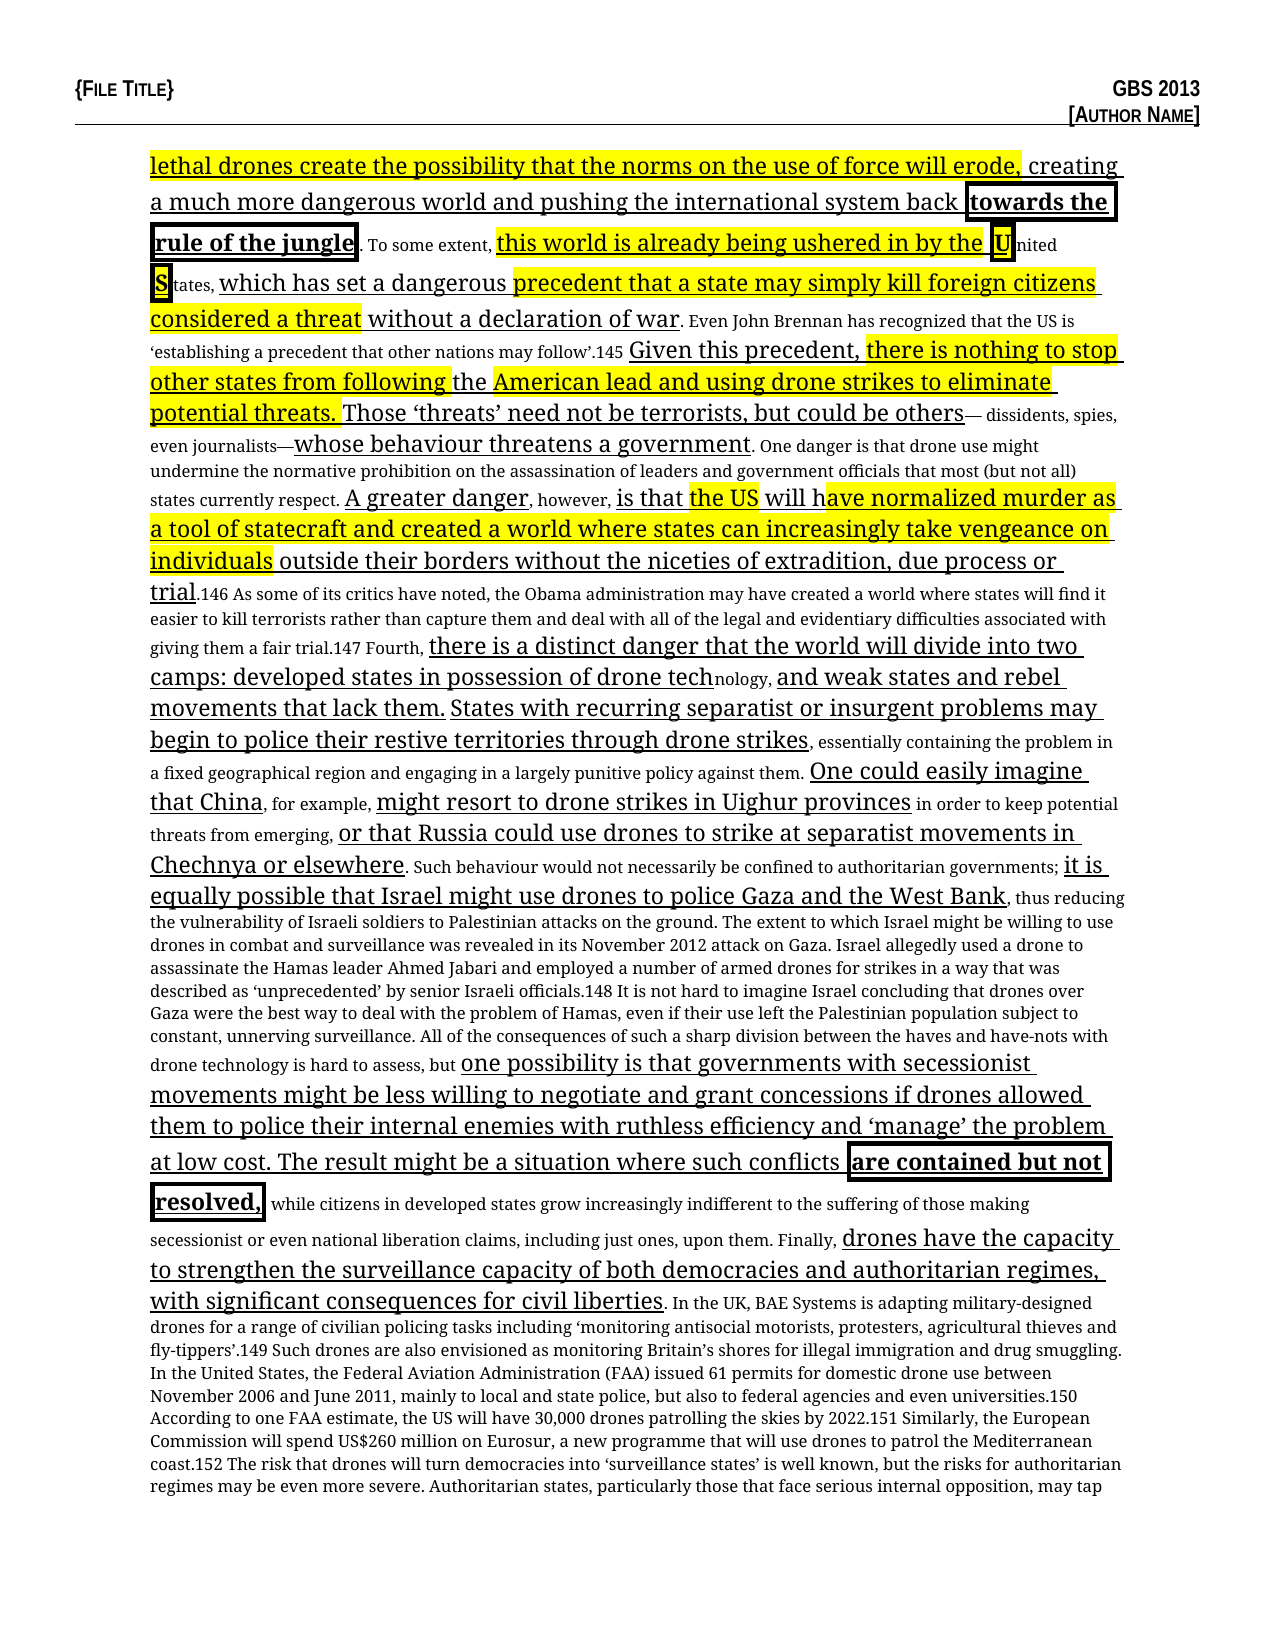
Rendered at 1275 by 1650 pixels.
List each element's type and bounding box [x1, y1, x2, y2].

text [150, 150, 1125, 1498]
